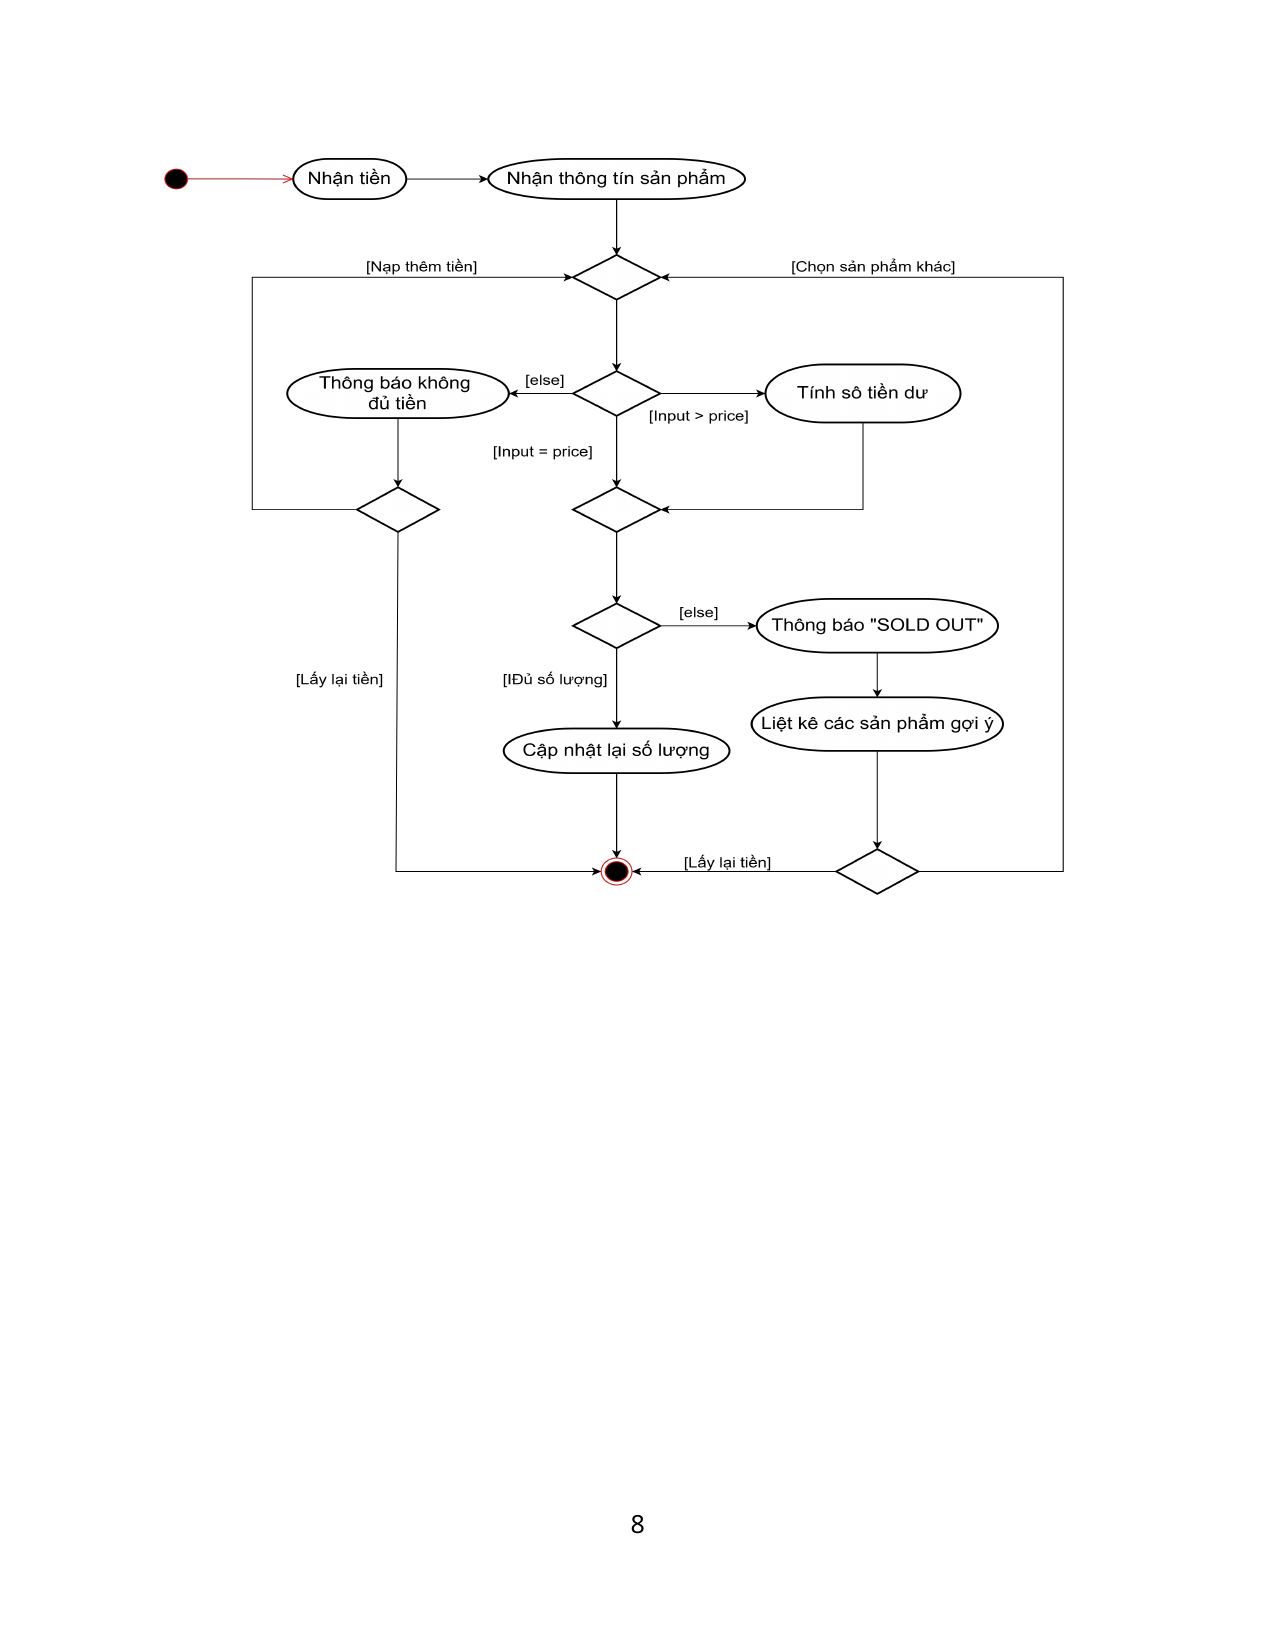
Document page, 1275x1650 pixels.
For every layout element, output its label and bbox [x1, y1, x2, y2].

picture [150, 150, 1082, 904]
